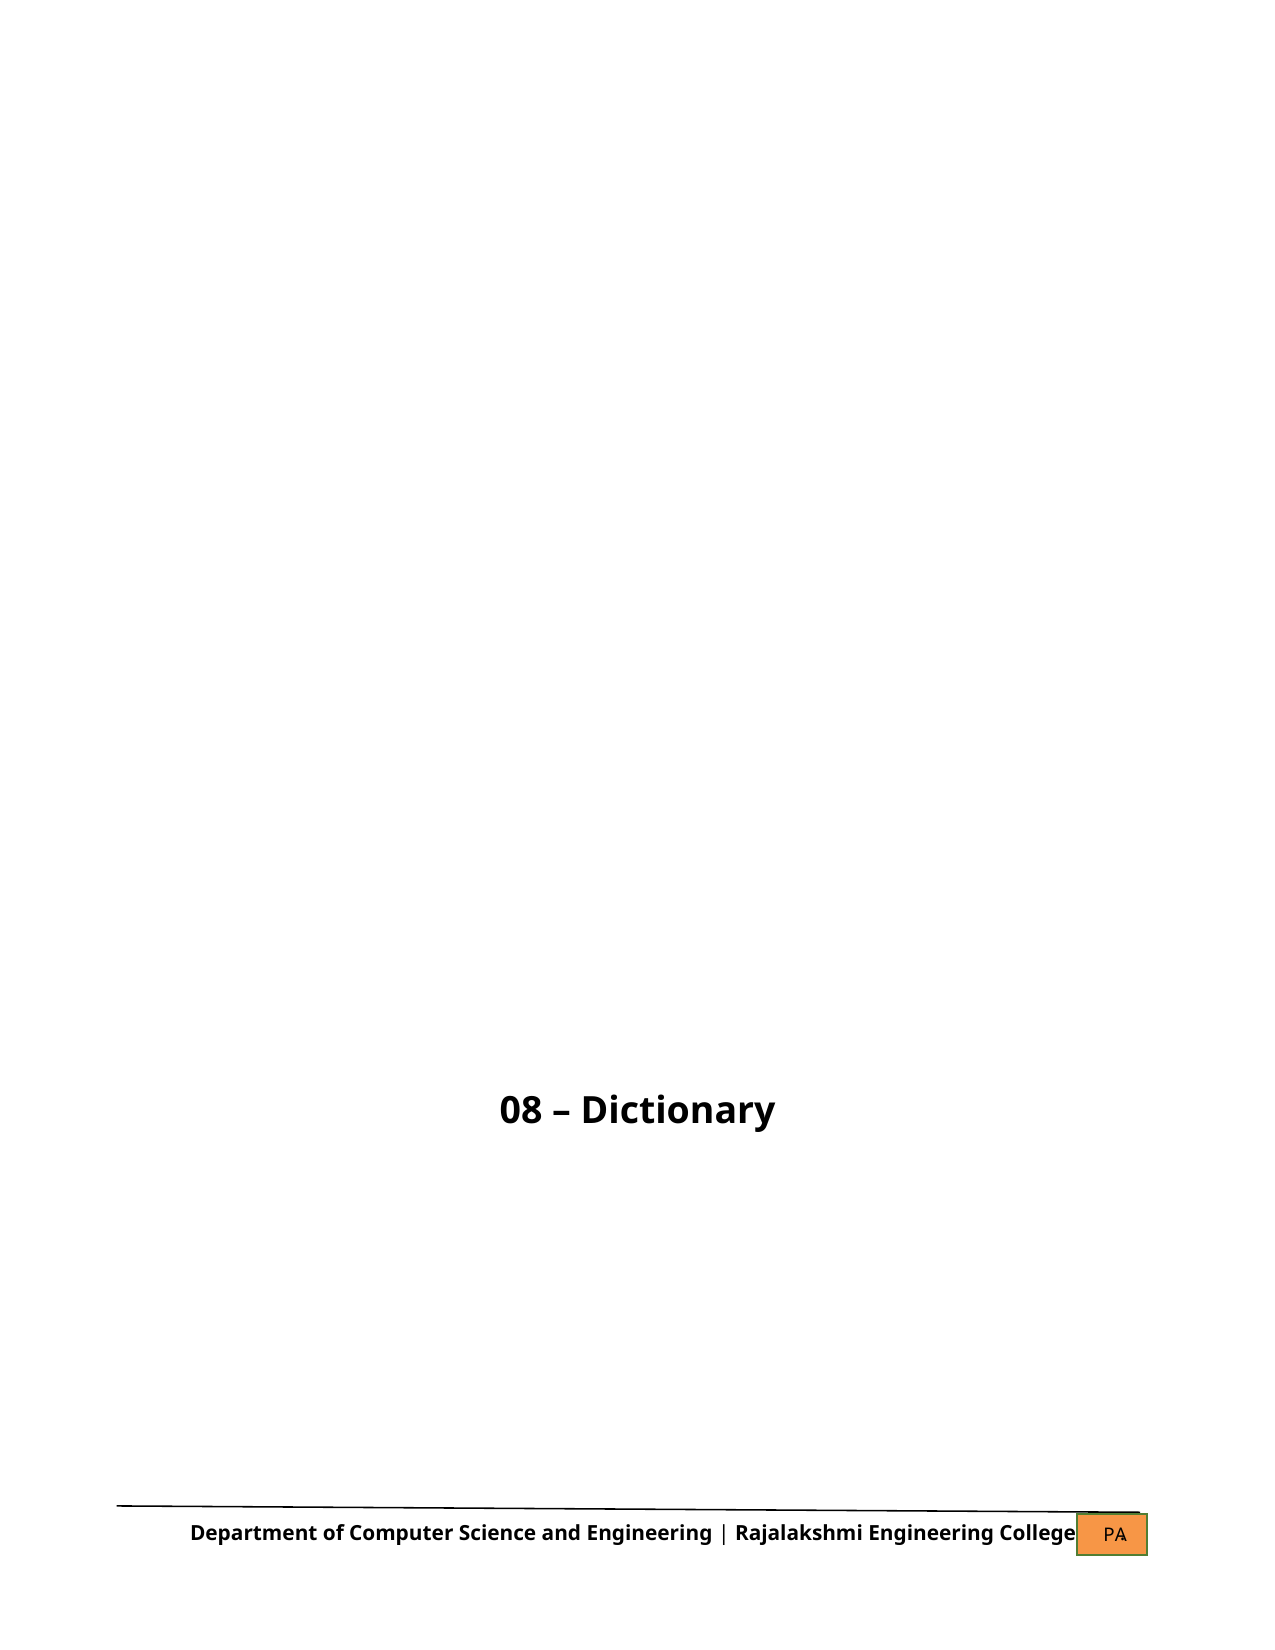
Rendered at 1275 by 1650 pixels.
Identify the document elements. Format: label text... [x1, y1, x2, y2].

text 08 – Dictionary [150, 1083, 1125, 1134]
